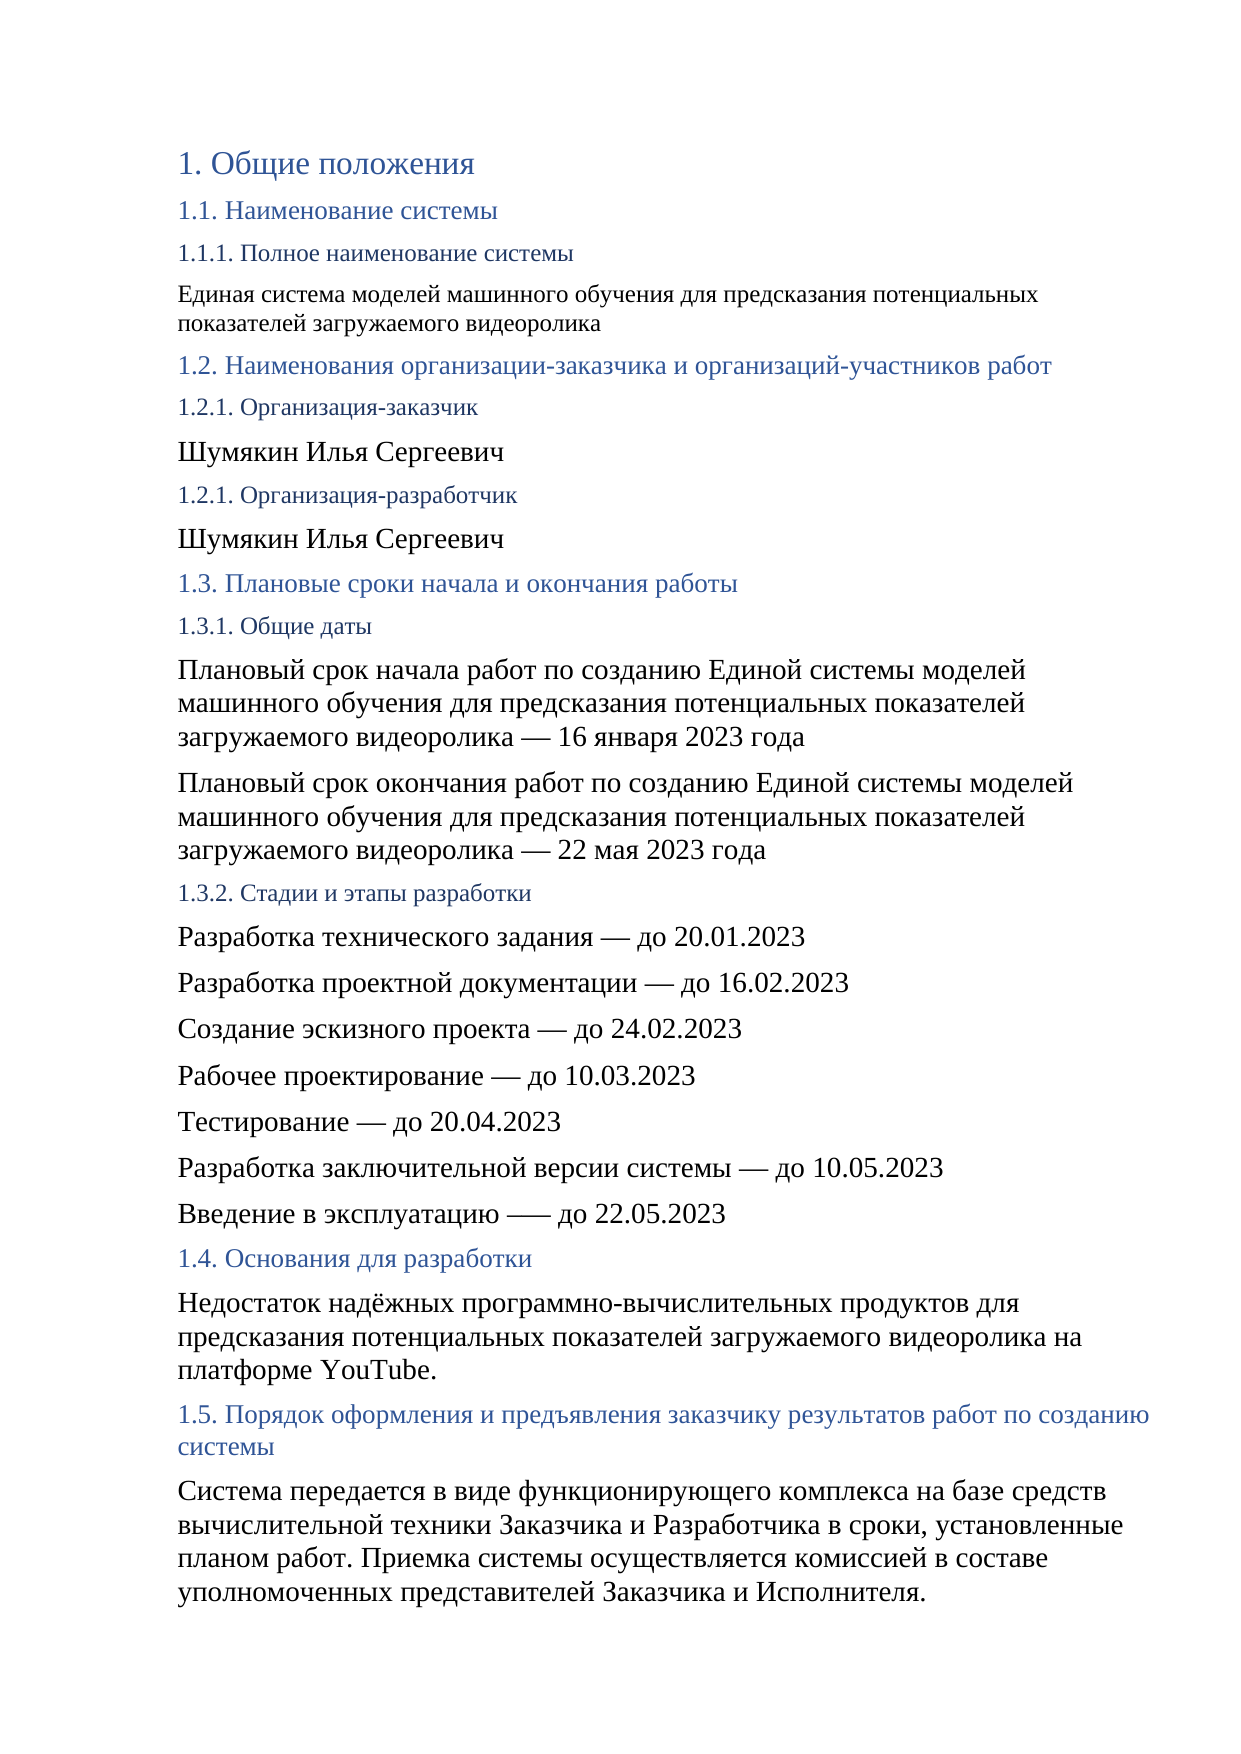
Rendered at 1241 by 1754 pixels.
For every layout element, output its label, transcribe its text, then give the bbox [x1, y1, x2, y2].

subtitle 1.1.1. Полное наименование системы [177, 238, 1152, 266]
subtitle 1.3.1. Общие даты [177, 611, 1152, 639]
subtitle 1. Общие положения [177, 143, 1152, 181]
text Система передается в виде функционирующего комплекса на базе средств вычислительной техники Заказчика и Разработчика в сроки, установленные планом работ. Приемка системы осуществляется комиссией в составе уполномоченных представителей Заказчика и Исполнителя. [177, 1473, 1152, 1607]
subtitle 1.4. Основания для разработки [177, 1242, 1152, 1273]
subtitle 1.2. Наименования организации-заказчика и организаций-участников работ [177, 349, 1152, 380]
text Разработка проектной документации — до 16.02.2023 [177, 966, 1152, 999]
text Введение в эксплуатацию –— до 22.05.2023 [177, 1196, 1152, 1229]
text Шумякин Илья Сергеевич [177, 434, 1152, 467]
subtitle 1.5. Порядок оформления и предъявления заказчику результатов работ по созданию системы [177, 1398, 1152, 1461]
text Недостаток надёжных программно-вычислительных продуктов для предсказания потенциальных показателей загружаемого видеоролика на платформе YouTube. [177, 1285, 1152, 1386]
text Тестирование — до 20.04.2023 [177, 1104, 1152, 1137]
text Создание эскизного проекта — до 24.02.2023 [177, 1012, 1152, 1045]
subtitle 1.2.1. Организация-разработчик [177, 480, 1152, 508]
subtitle 1.3.2. Стадии и этапы разработки [177, 878, 1152, 907]
text Шумякин Илья Сергеевич [177, 521, 1152, 554]
subtitle Плановый срок начала работ по созданию Единой системы моделей машинного обучения для предсказания потенциальных показателей загружаемого видеоролика — 16 января 2023 года [177, 652, 1152, 753]
text Разработка технического задания — до 20.01.2023 [177, 919, 1152, 953]
text Рабочее проектирование — до 10.03.2023 [177, 1058, 1152, 1091]
subtitle Плановый срок окончания работ по созданию Единой системы моделей машинного обучения для предсказания потенциальных показателей загружаемого видеоролика — 22 мая 2023 года [177, 765, 1152, 866]
subtitle 1.2.1. Организация-заказчик [177, 392, 1152, 421]
subtitle 1.1. Наименование системы [177, 194, 1152, 225]
text Разработка заключительной версии системы — до 10.05.2023 [177, 1150, 1152, 1183]
text Единая система моделей машинного обучения для предсказания потенциальных показателей загружаемого видеоролика [177, 279, 1152, 336]
subtitle 1.3. Плановые сроки начала и окончания работы [177, 567, 1152, 598]
